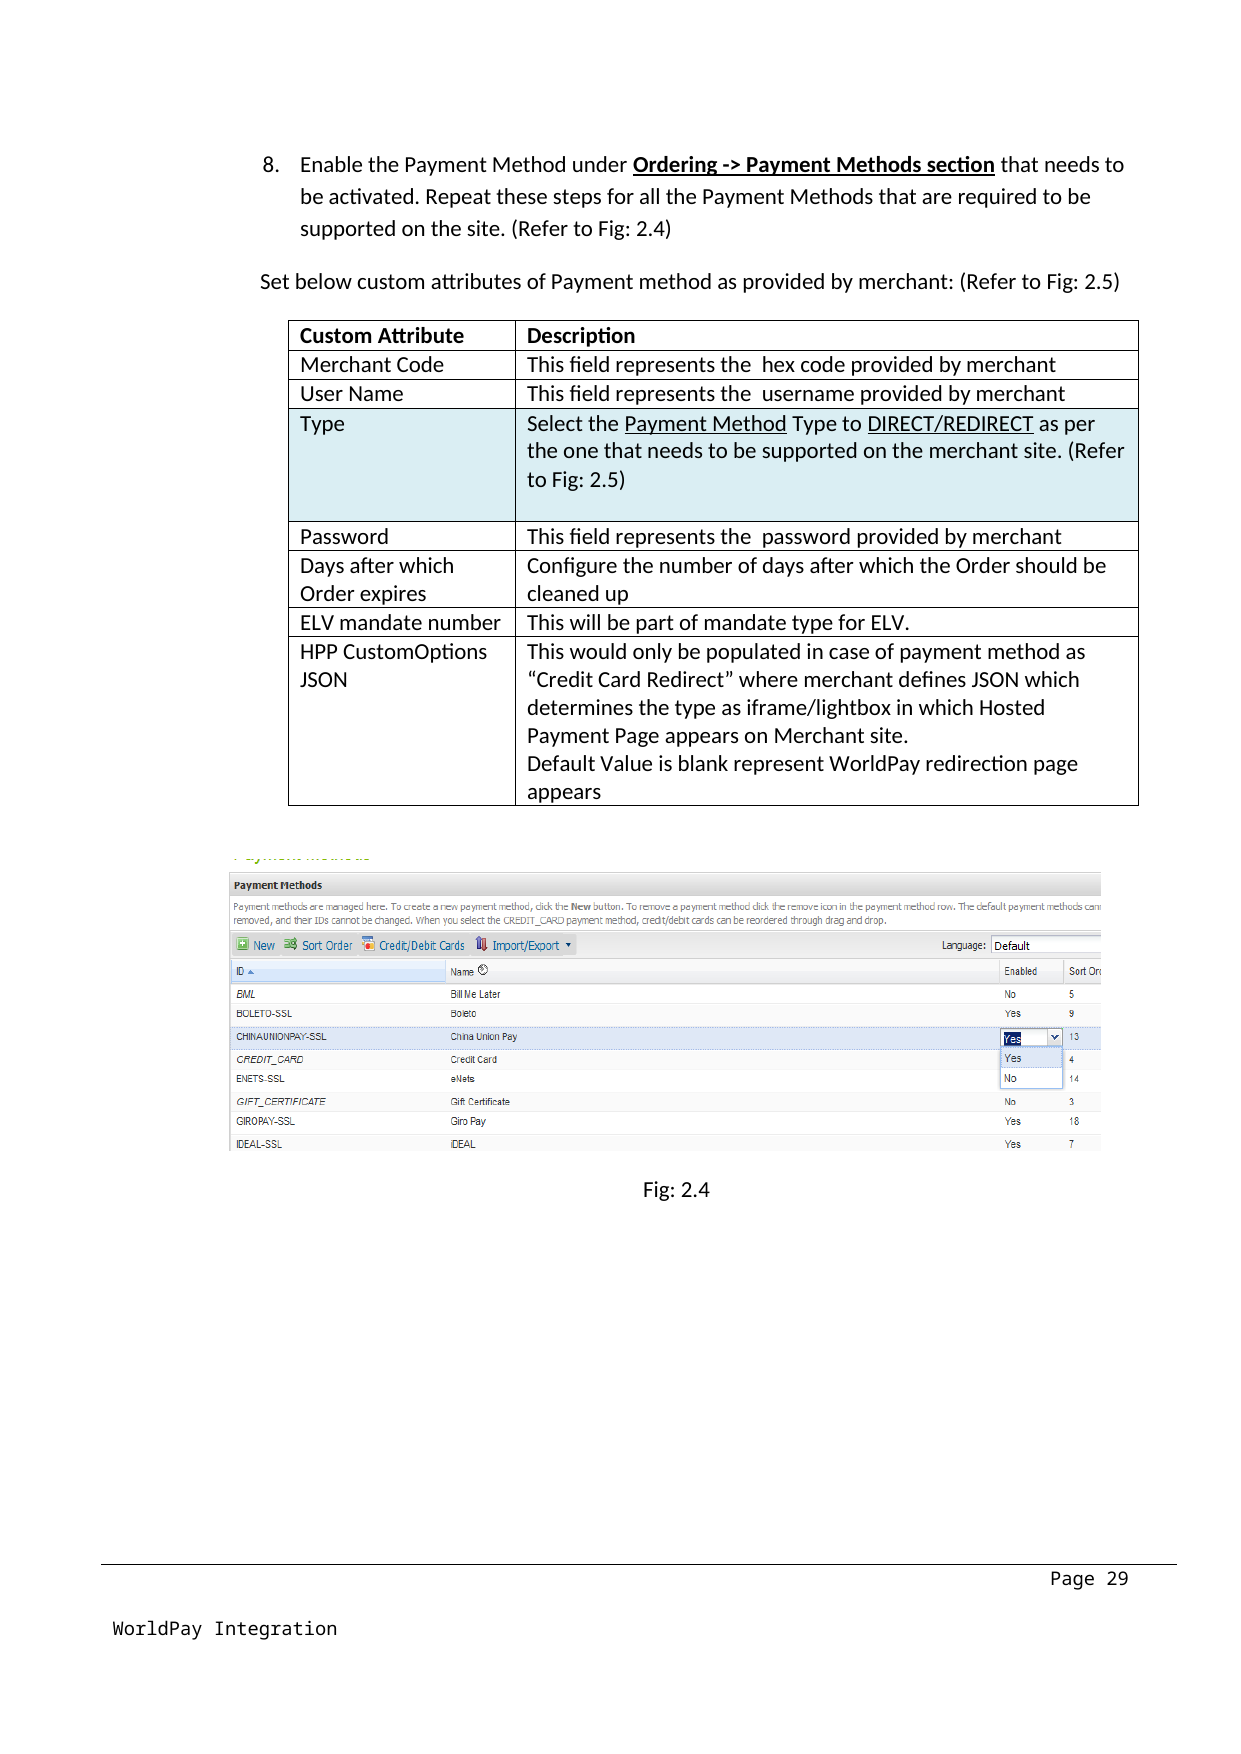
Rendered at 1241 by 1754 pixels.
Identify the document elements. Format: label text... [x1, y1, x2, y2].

table_cell HPP CustomOptions JSON [289, 637, 515, 805]
table_cell This will be part of mandate type for ELV. [516, 608, 1138, 636]
table_cell Type [289, 409, 515, 521]
picture [225, 859, 1101, 1151]
table_cell Merchant Code [289, 351, 515, 378]
list Enable the Payment Method under Ordering -> Payment Methods section that needs to be activated. Repeat these steps for all the Payment Methods that are required to be supported on the site. (Refer to Fig: 2.4) [262, 150, 1128, 242]
table_header Description [516, 321, 1138, 349]
table_cell Select the Payment Method Type to DIRECT/REDIRECT as per the one that needs to be supported on the merchant site. (Refer to Fig: 2.5) [516, 409, 1138, 521]
table_cell ELV mandate number [289, 608, 515, 636]
table_cell Configure the number of days after which the Order should be cleaned up [516, 551, 1138, 607]
table_header Custom Attribute [289, 321, 515, 349]
table_cell Days after which Order expires [289, 551, 515, 607]
table_cell This field represents the username provided by merchant [516, 380, 1138, 408]
table_cell This field represents the hex code provided by merchant [516, 351, 1138, 378]
text Fig: 2.4 [225, 1176, 1128, 1204]
table_cell This field represents the password provided by merchant [516, 522, 1138, 550]
table_cell Password [289, 522, 515, 550]
table_cell This would only be populated in case of payment method as “Credit Card Redirect” where merchant defines JSON which determines the type as iframe/lightbox in which Hosted Payment Page appears on Merchant site. Default Value is blank represent WorldPay redirection page appears [516, 637, 1138, 805]
table_cell User Name [289, 380, 515, 408]
text Set below custom attributes of Payment method as provided by merchant: (Refer to Fig: 2.5) [186, 267, 1128, 295]
